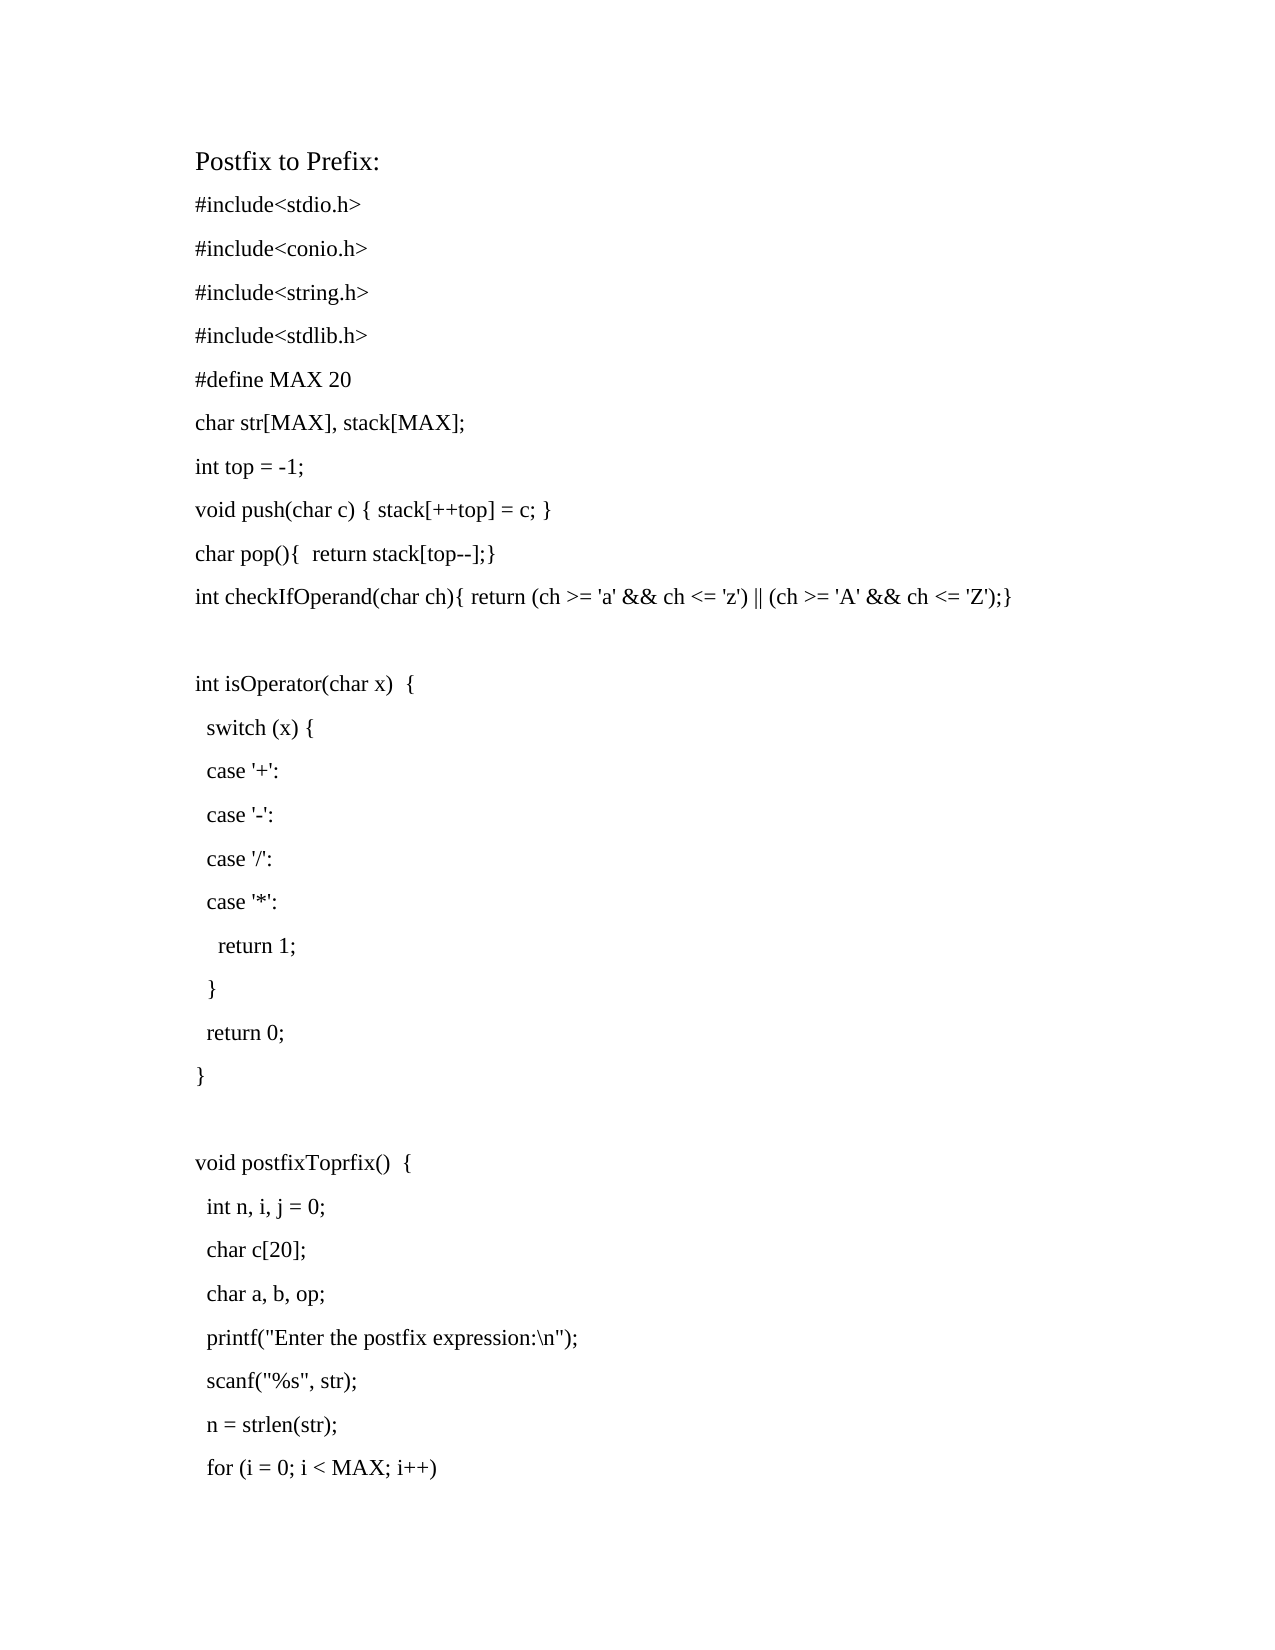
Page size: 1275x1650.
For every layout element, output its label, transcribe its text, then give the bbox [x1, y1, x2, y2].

text int top = -1; [195, 453, 1084, 479]
text case '+': [195, 758, 1084, 784]
text int checkIfOperand(char ch){ return (ch >= 'a' && ch <= 'z') || (ch >= 'A' && ch <= 'Z');} [195, 583, 1084, 610]
text return 1; [195, 932, 1084, 958]
text } [195, 1062, 1084, 1089]
text #include<stdlib.h> [195, 322, 1084, 348]
text void postfixToprfix() { [195, 1149, 1084, 1176]
text case '-': [195, 801, 1084, 827]
text case '*': [195, 888, 1084, 914]
text printf("Enter the postfix expression:\n"); [195, 1324, 1084, 1350]
text #include<string.h> [195, 279, 1084, 305]
text int n, i, j = 0; [195, 1193, 1084, 1219]
text } [195, 975, 1084, 1002]
text char str[MAX], stack[MAX]; [195, 409, 1084, 436]
text Postfix to Prefix: [195, 145, 1084, 176]
text int isOperator(char x) { [195, 671, 1084, 697]
text case '/': [195, 845, 1084, 871]
text n = strlen(str); [195, 1411, 1084, 1437]
text #include<conio.h> [195, 235, 1084, 261]
text char pop(){ return stack[top--];} [195, 540, 1084, 566]
text scanf("%s", str); [195, 1367, 1084, 1393]
text #define MAX 20 [195, 366, 1084, 392]
text char a, b, op; [195, 1280, 1084, 1306]
text char c[20]; [195, 1237, 1084, 1263]
text return 0; [195, 1019, 1084, 1045]
text switch (x) { [195, 714, 1084, 740]
text void push(char c) { stack[++top] = c; } [195, 496, 1084, 523]
text for (i = 0; i < MAX; i++) [195, 1454, 1084, 1481]
text #include<stdio.h> [195, 192, 1084, 218]
